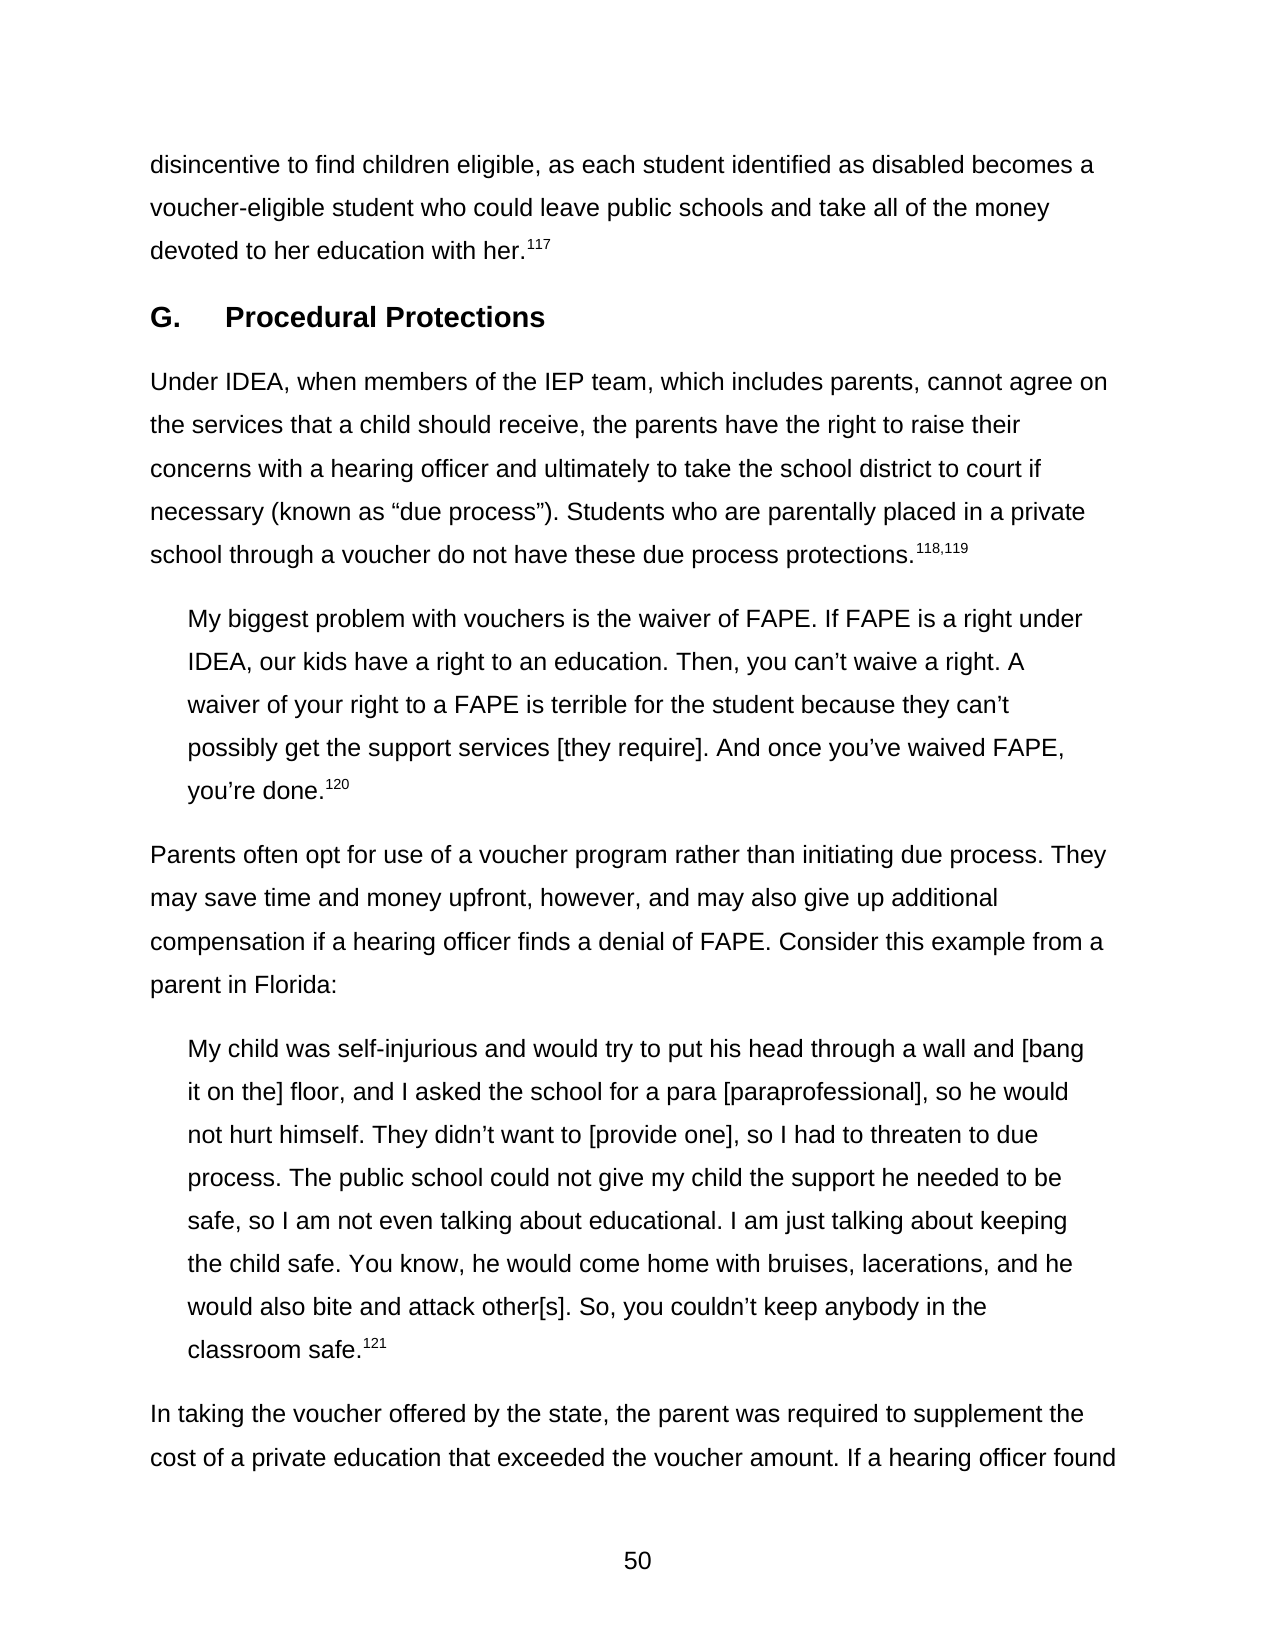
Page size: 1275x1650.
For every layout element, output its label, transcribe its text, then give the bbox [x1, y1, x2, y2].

text My biggest problem with vouchers is the waiver of FAPE. If FAPE is a right under IDEA, our kids have a right to an education. Then, you can’t waive a right. A waiver of your right to a FAPE is terrible for the student because they can’t possibly get the support services [they require]. And once you’ve waived FAPE, you’re done. [187, 604, 1087, 805]
subtitle G. Procedural Protections [150, 300, 1125, 334]
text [150, 1399, 1125, 1471]
text Parents often opt for use of a voucher program rather than initiating due process. They may save time and money upfront, however, and may also give up additional compensation if a hearing officer finds a denial of FAPE. Consider this example from a parent in Florida: [150, 840, 1125, 998]
text My child was self-injurious and would try to put his head through a wall and [bang it on the] floor, and I asked the school for a para [paraprofessional], so he would not hurt himself. They didn’t want to [provide one], so I had to threaten to due process. The public school could not give my child the support he needed to be safe, so I am not even talking about educational. I am just talking about keeping the child safe. You know, he would come home with bruises, lacerations, and he would also bite and attack other[s]. So, you couldn’t keep anybody in the classroom safe. [187, 1033, 1087, 1364]
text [150, 150, 1125, 265]
text Under IDEA, when members of the IEP team, which includes parents, cannot agree on the services that a child should receive, the parents have the right to raise their concerns with a hearing officer and ultimately to take the school district to court if necessary (known as “due process”). Students who are parentally placed in a private school through a voucher do not have these due process protections., [150, 367, 1125, 568]
